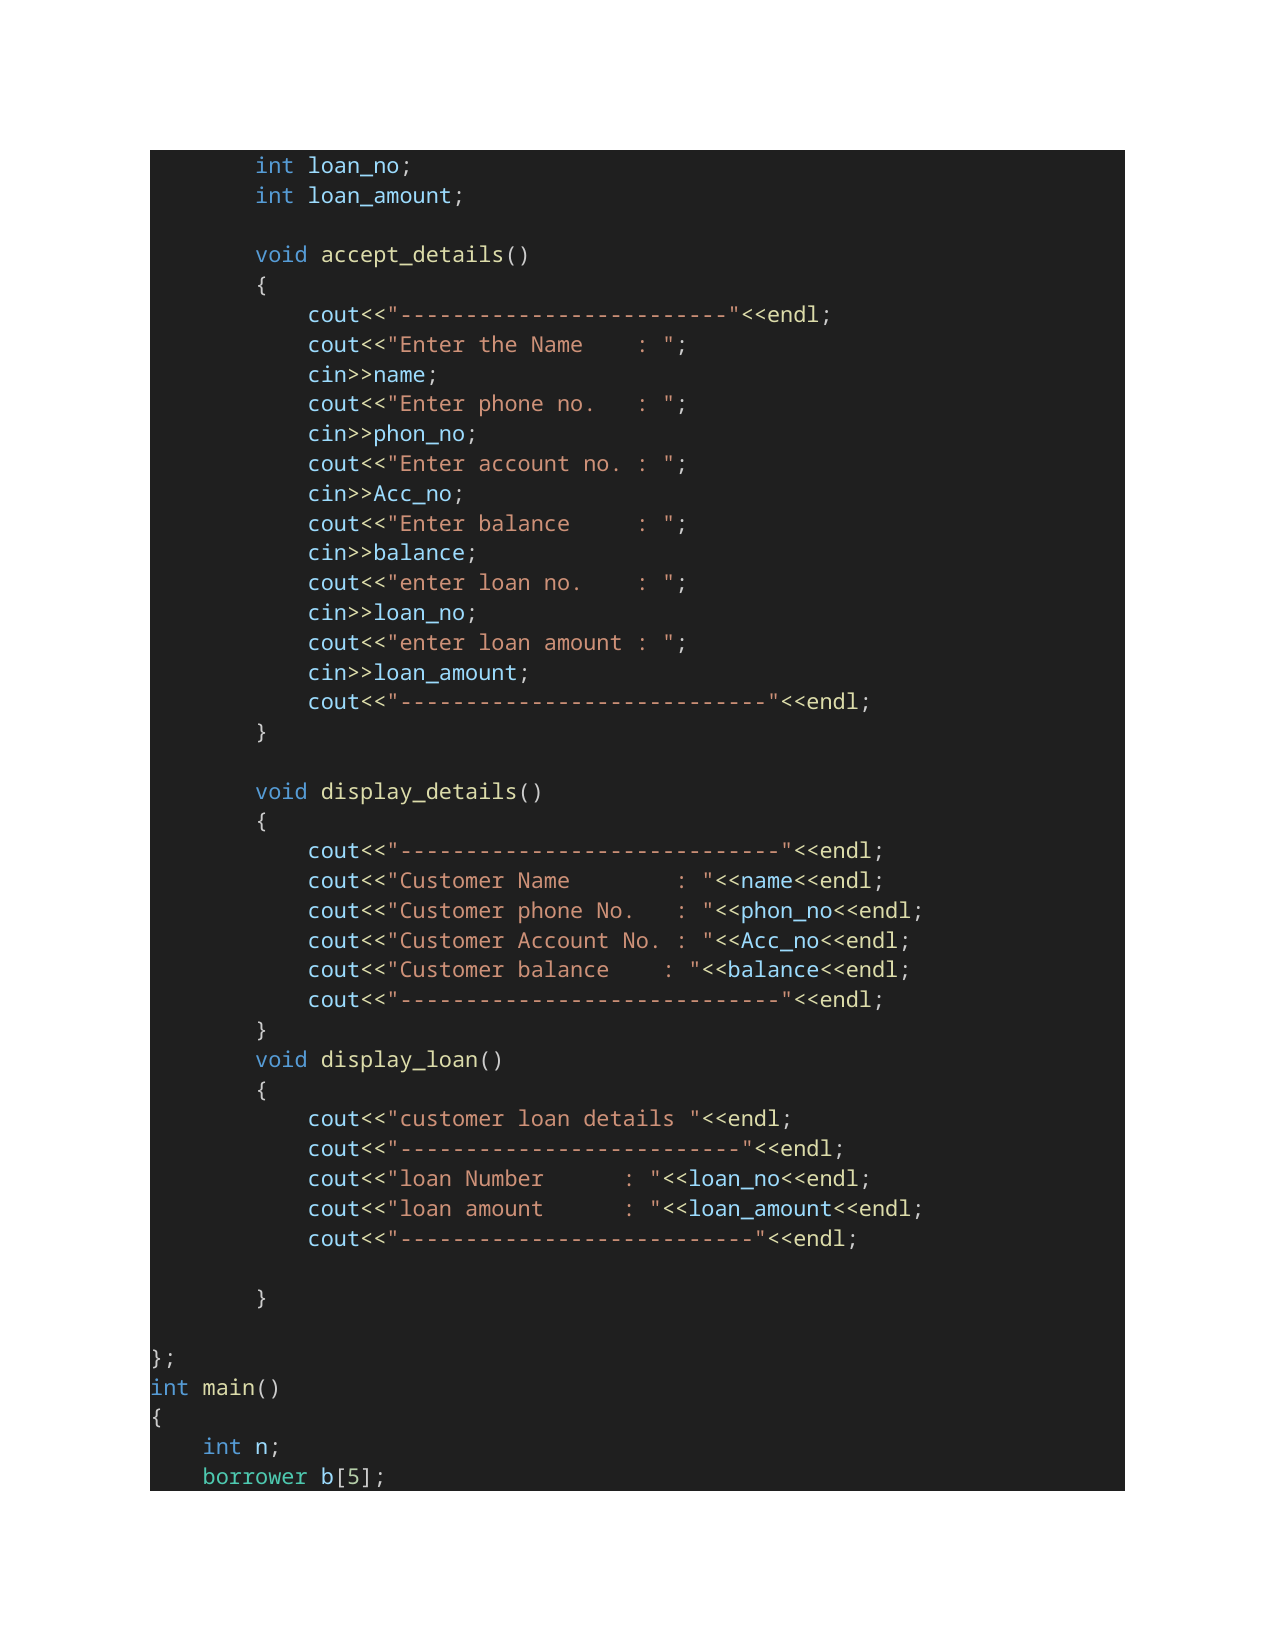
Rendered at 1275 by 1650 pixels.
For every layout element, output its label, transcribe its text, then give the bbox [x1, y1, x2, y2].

text void display_details() [150, 776, 1125, 805]
text { [150, 1401, 1125, 1431]
text { [150, 1073, 1125, 1103]
text cout<<"Enter balance : "; [150, 507, 1125, 537]
text cin>>name; [150, 358, 1125, 388]
text borrower b[5]; [150, 1461, 1125, 1491]
text cout<<"---------------------------"<<endl; [150, 1222, 1125, 1252]
text void display_loan() [150, 1044, 1125, 1073]
text cout<<"--------------------------"<<endl; [150, 1133, 1125, 1163]
text { [150, 805, 1125, 835]
text cout<<"Customer Name : "<<name<<endl; [150, 865, 1125, 895]
text cout<<"Customer Account No. : "<<Acc_no<<endl; [150, 924, 1125, 954]
text } [150, 1282, 1125, 1312]
text cout<<"loan Number : "<<loan_no<<endl; [150, 1163, 1125, 1193]
text cout<<"Enter account no. : "; [150, 448, 1125, 478]
text cout<<"enter loan no. : "; [150, 567, 1125, 597]
text cout<<"loan amount : "<<loan_amount<<endl; [150, 1193, 1125, 1222]
text int loan_amount; [150, 180, 1125, 209]
text cout<<"-------------------------"<<endl; [150, 299, 1125, 329]
text cout<<"Customer phone No. : "<<phon_no<<endl; [150, 895, 1125, 924]
text } [150, 1014, 1125, 1044]
text cout<<"enter loan amount : "; [150, 627, 1125, 656]
text cout<<"Enter the Name : "; [150, 329, 1125, 358]
text int n; [150, 1431, 1125, 1461]
text cin>>Acc_no; [150, 478, 1125, 507]
text cout<<"Customer balance : "<<balance<<endl; [150, 954, 1125, 984]
text cout<<"Enter phone no. : "; [150, 388, 1125, 418]
text cout<<"-----------------------------"<<endl; [150, 835, 1125, 865]
text { [150, 269, 1125, 299]
text void accept_details() [150, 239, 1125, 269]
text cout<<"-----------------------------"<<endl; [150, 984, 1125, 1014]
text cin>>phon_no; [150, 418, 1125, 448]
text cout<<"----------------------------"<<endl; [150, 686, 1125, 716]
text int loan_no; [150, 150, 1125, 180]
text } [150, 716, 1125, 746]
text }; [150, 1342, 1125, 1371]
text int main() [150, 1371, 1125, 1401]
text cout<<"customer loan details "<<endl; [150, 1103, 1125, 1133]
text cin>>balance; [150, 537, 1125, 567]
text cin>>loan_amount; [150, 656, 1125, 686]
text cin>>loan_no; [150, 597, 1125, 627]
